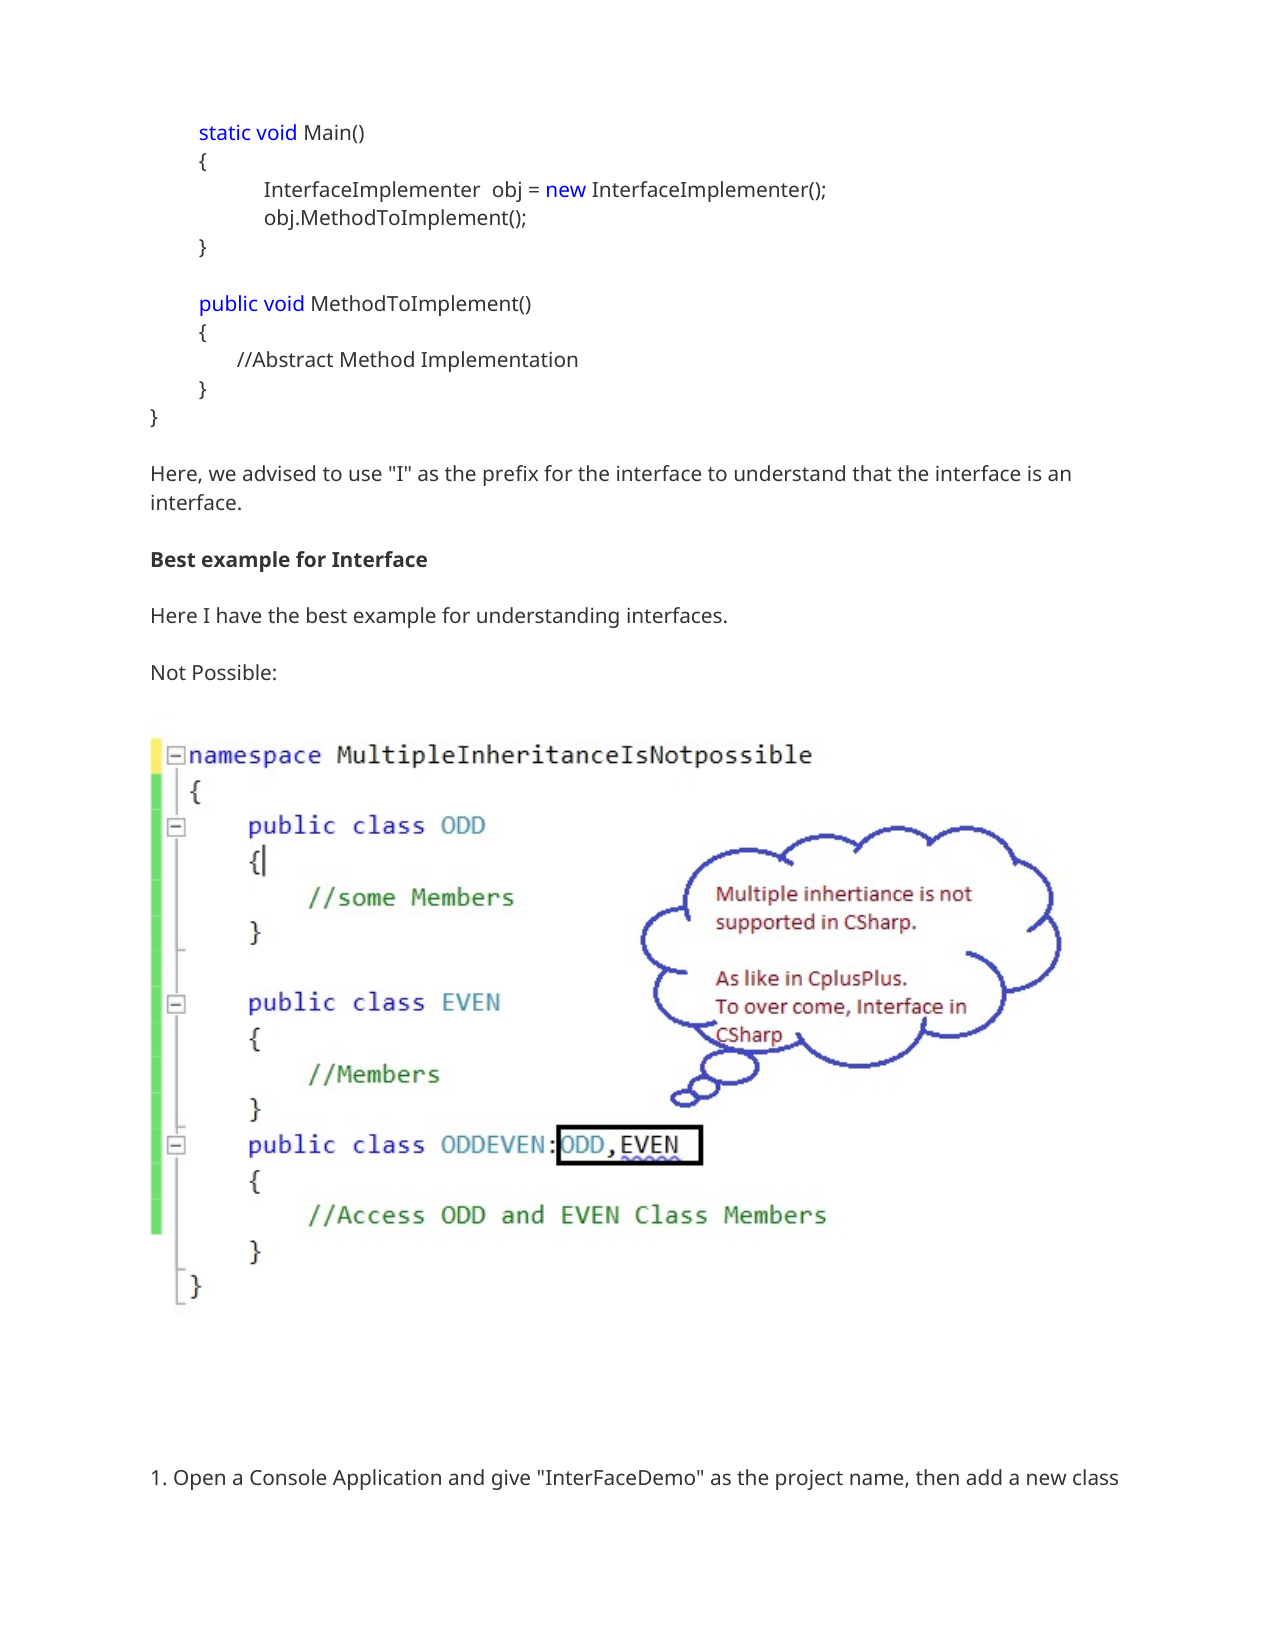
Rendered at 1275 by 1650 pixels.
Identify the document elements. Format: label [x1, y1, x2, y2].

text [150, 118, 1125, 1491]
picture [150, 715, 1110, 1435]
